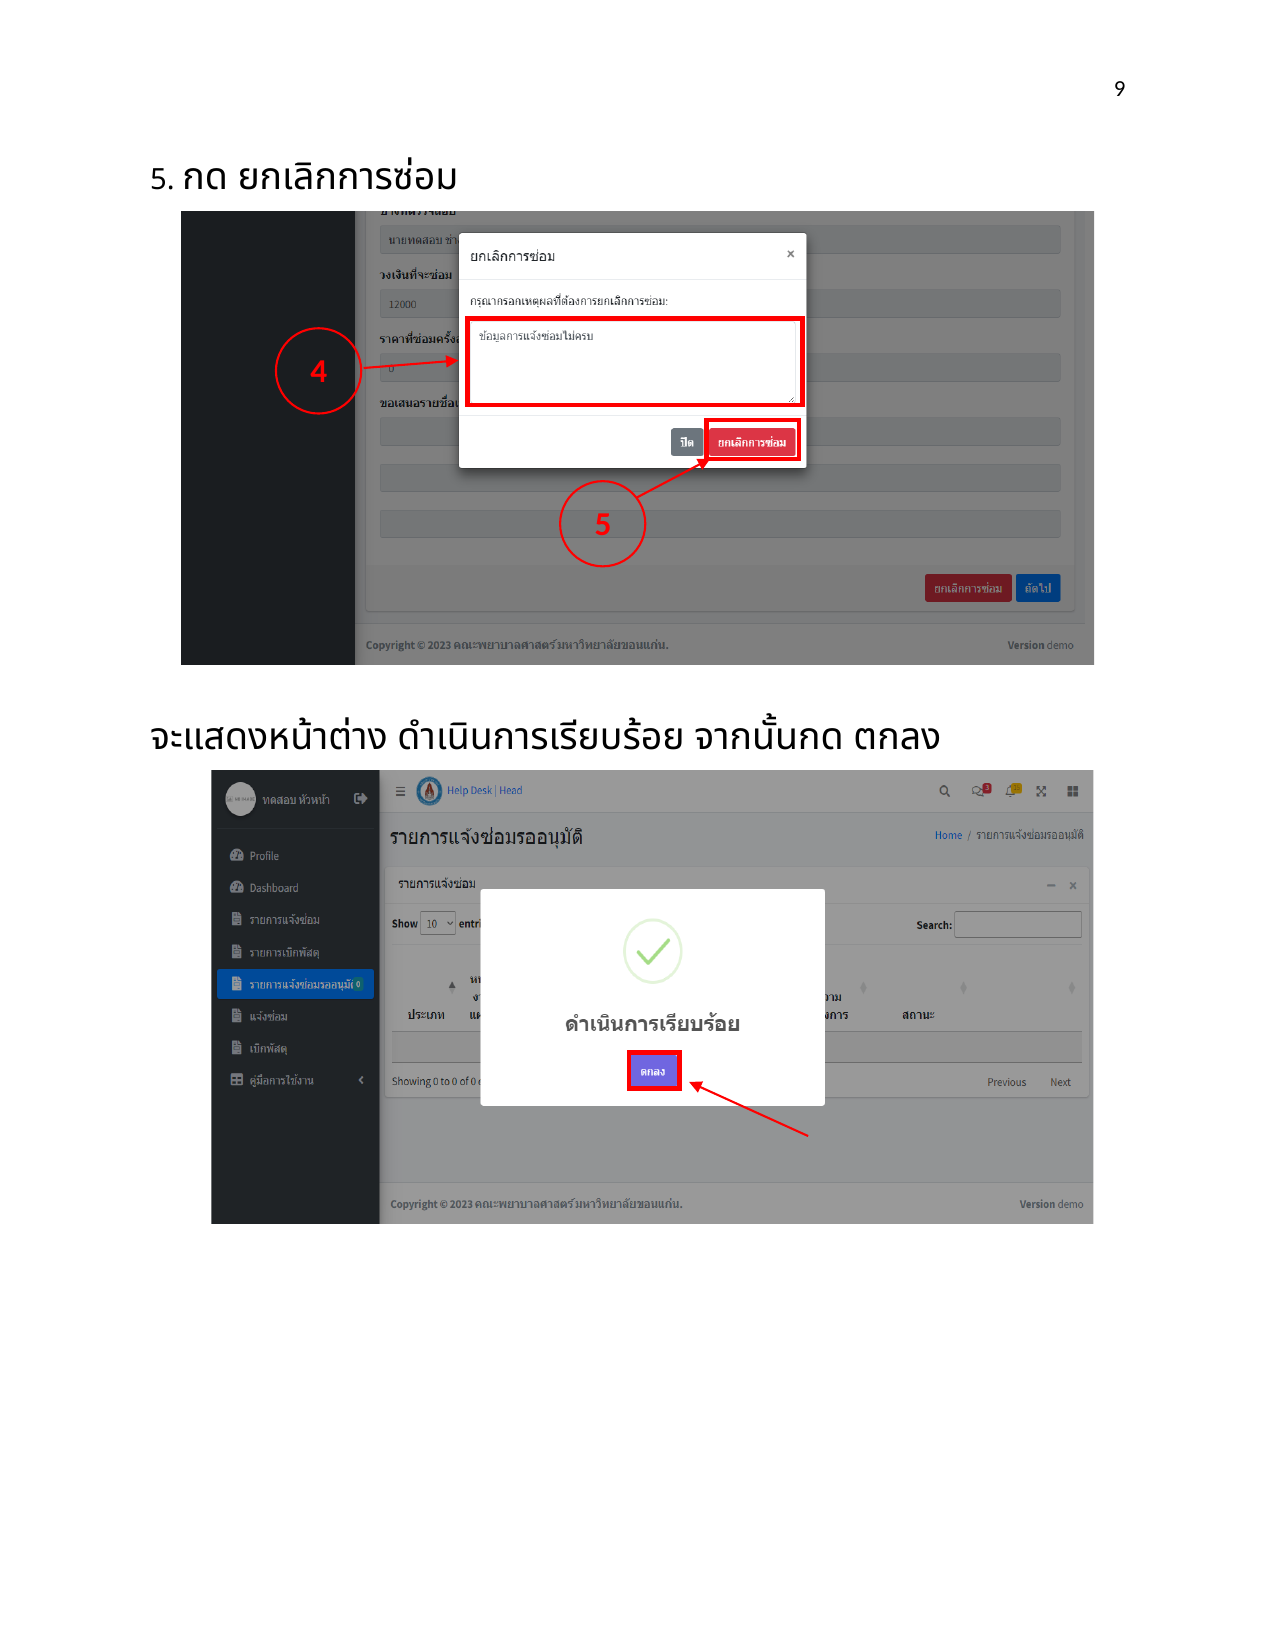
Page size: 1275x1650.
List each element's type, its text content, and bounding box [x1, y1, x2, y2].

picture [181, 211, 1095, 665]
picture [211, 770, 1094, 1224]
list 5. กด ยกเลิกการซ่อม [150, 150, 1125, 207]
text จะแสดงหน้าต่าง ดำเนินการเรียบร้อย จากนั้นกด ตกลง [150, 709, 1125, 766]
